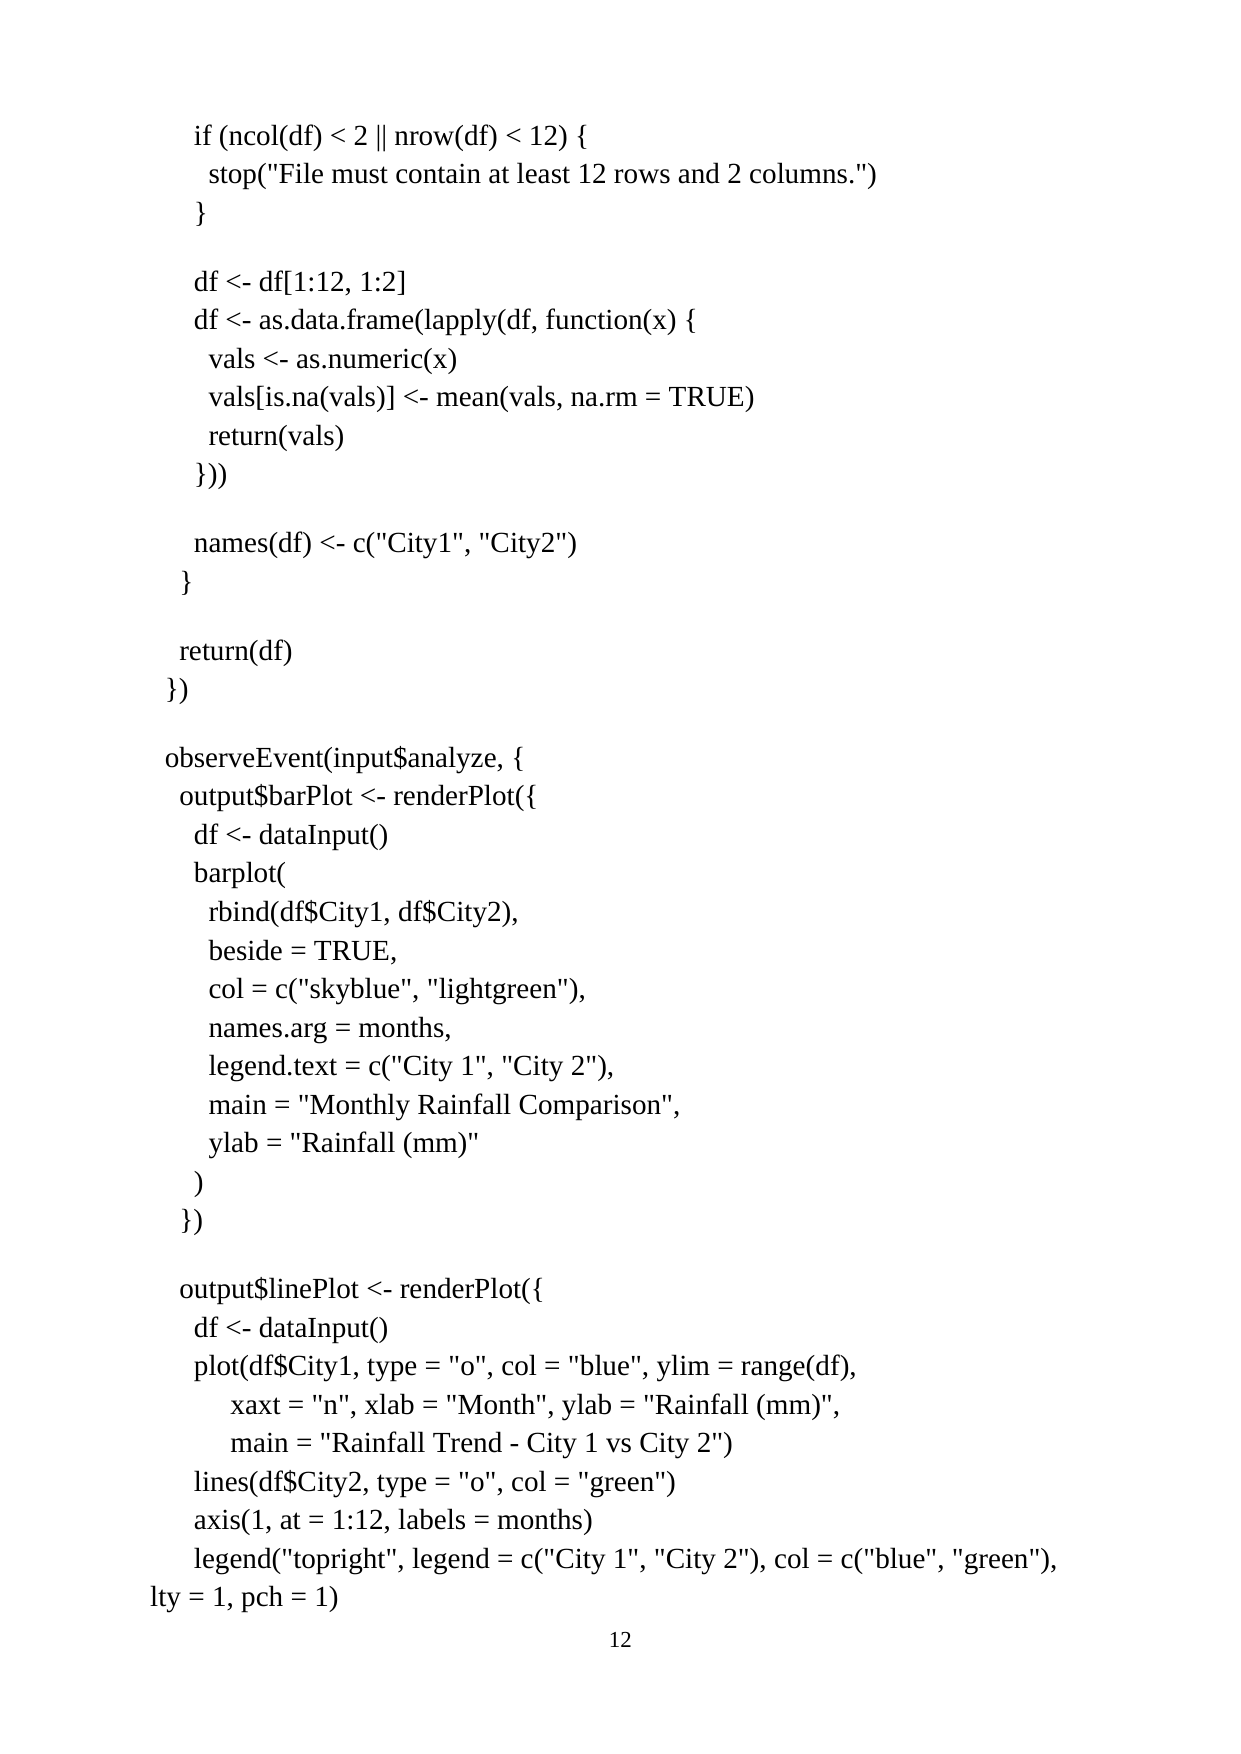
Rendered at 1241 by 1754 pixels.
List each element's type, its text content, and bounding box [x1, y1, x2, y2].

text } [150, 564, 1090, 597]
text axis(1, at = 1:12, labels = months) [150, 1502, 1090, 1536]
text beside = TRUE, [150, 933, 1090, 966]
text df <- df[1:12, 1:2] [150, 264, 1090, 297]
text col = c("skyblue", "lightgreen"), [150, 971, 1090, 1005]
text plot(df$City1, type = "o", col = "blue", ylim = range(df), [150, 1348, 1090, 1382]
text barplot( [150, 856, 1090, 889]
text legend.text = c("City 1", "City 2"), [150, 1048, 1090, 1082]
text output$barPlot <- renderPlot({ [150, 778, 1090, 812]
text df <- dataInput() [150, 1310, 1090, 1343]
text names(df) <- c("City1", "City2") [150, 525, 1090, 559]
text names.arg = months, [150, 1010, 1090, 1043]
text df <- dataInput() [150, 817, 1090, 851]
text } [150, 195, 1090, 229]
text xaxt = "n", xlab = "Month", ylab = "Rainfall (mm)", [150, 1387, 1090, 1420]
text df <- as.data.frame(lapply(df, function(x) { [150, 302, 1090, 336]
text ylab = "Rainfall (mm)" [150, 1125, 1090, 1159]
text vals[is.na(vals)] <- mean(vals, na.rm = TRUE) [150, 379, 1090, 413]
text if (ncol(df) < 2 || nrow(df) < 12) { [150, 118, 1090, 152]
text legend("topright", legend = c("City 1", "City 2"), col = c("blue", "green"), lty = 1, pch = 1) [150, 1541, 1090, 1613]
text return(vals) [150, 418, 1090, 452]
text }) [150, 1202, 1090, 1236]
text vals <- as.numeric(x) [150, 341, 1090, 374]
text main = "Monthly Rainfall Comparison", [150, 1087, 1090, 1120]
text output$linePlot <- renderPlot({ [150, 1271, 1090, 1305]
text stop("File must contain at least 12 rows and 2 columns.") [150, 157, 1090, 190]
text return(df) [150, 633, 1090, 666]
text }) [150, 671, 1090, 705]
text lines(df$City2, type = "o", col = "green") [150, 1464, 1090, 1497]
text rbind(df$City1, df$City2), [150, 894, 1090, 928]
text })) [150, 457, 1090, 490]
text main = "Rainfall Trend - City 1 vs City 2") [150, 1425, 1090, 1459]
text ) [150, 1164, 1090, 1197]
text observeEvent(input$analyze, { [150, 740, 1090, 773]
